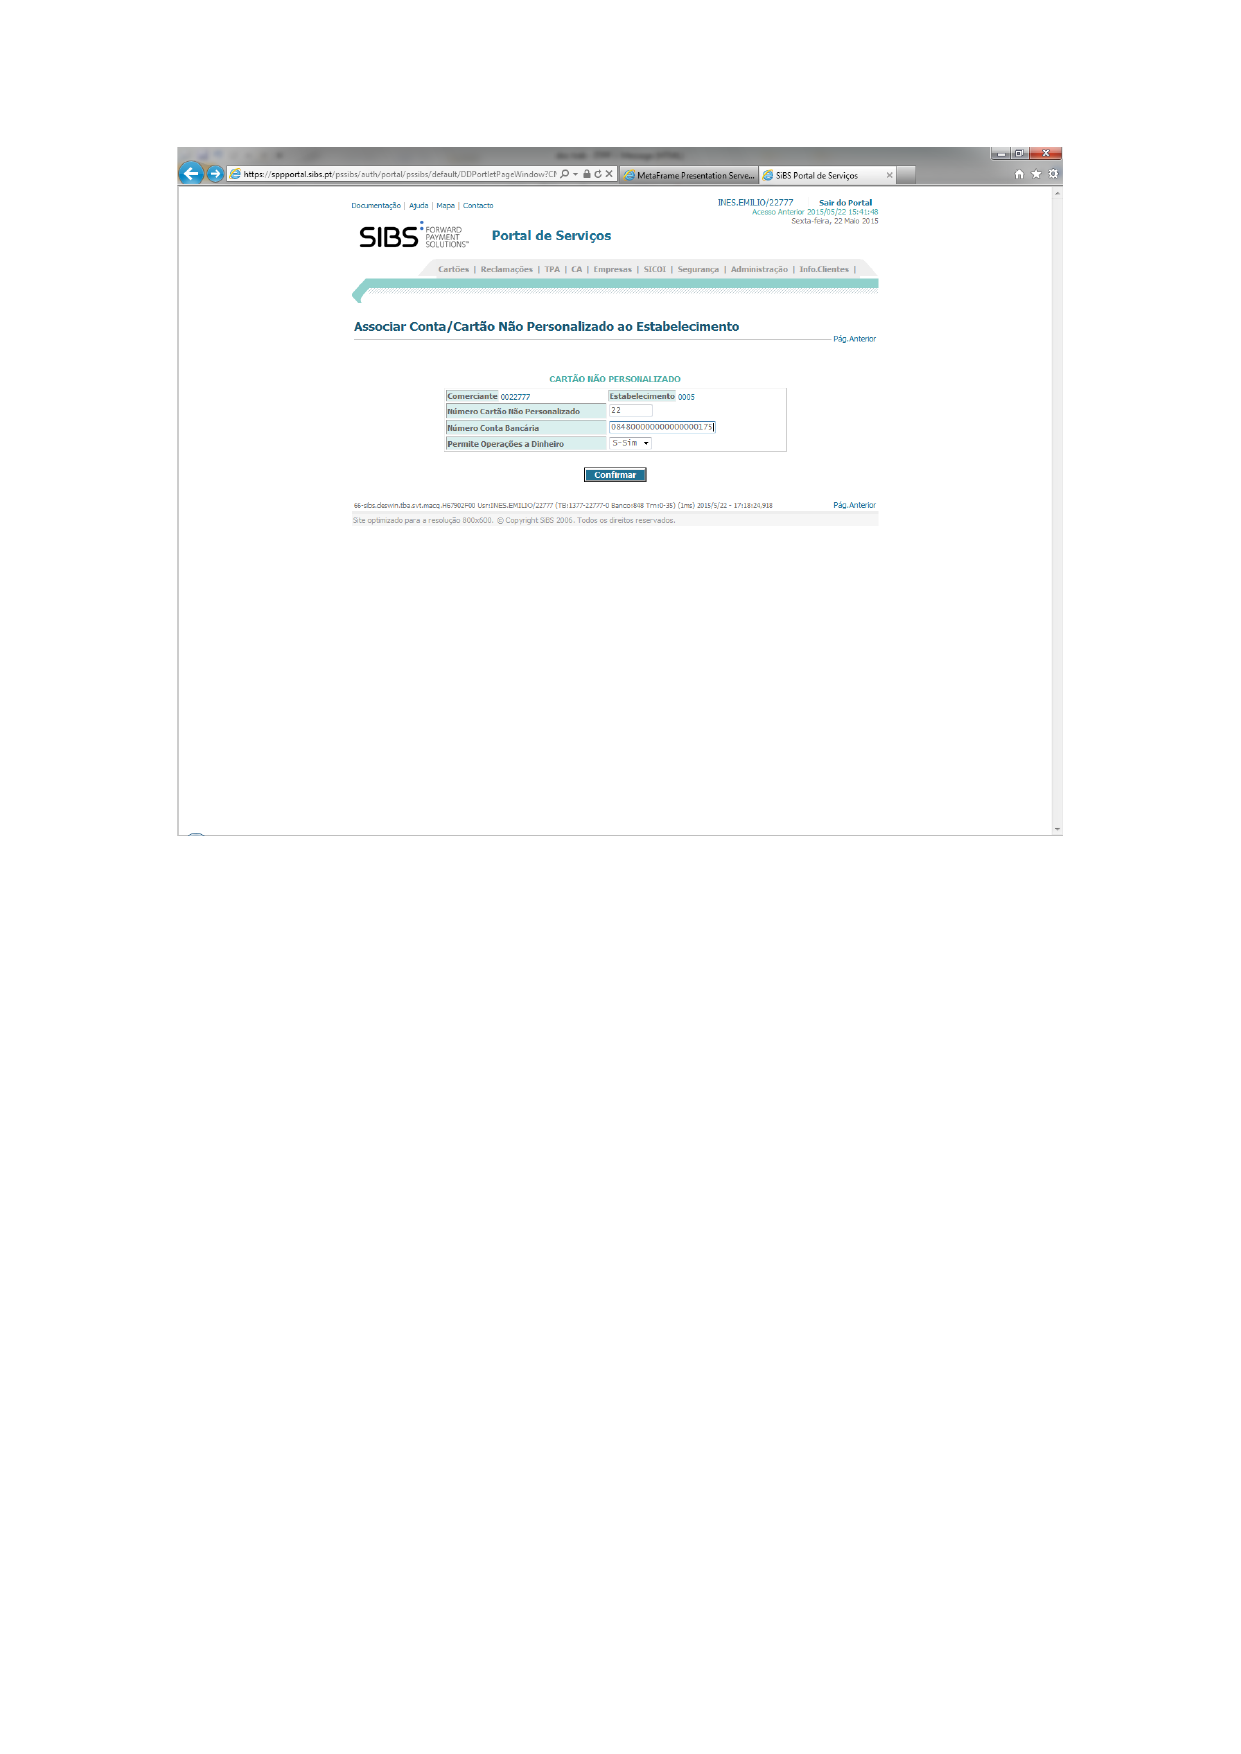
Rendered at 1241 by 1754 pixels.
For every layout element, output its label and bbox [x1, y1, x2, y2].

picture [177, 147, 1063, 836]
